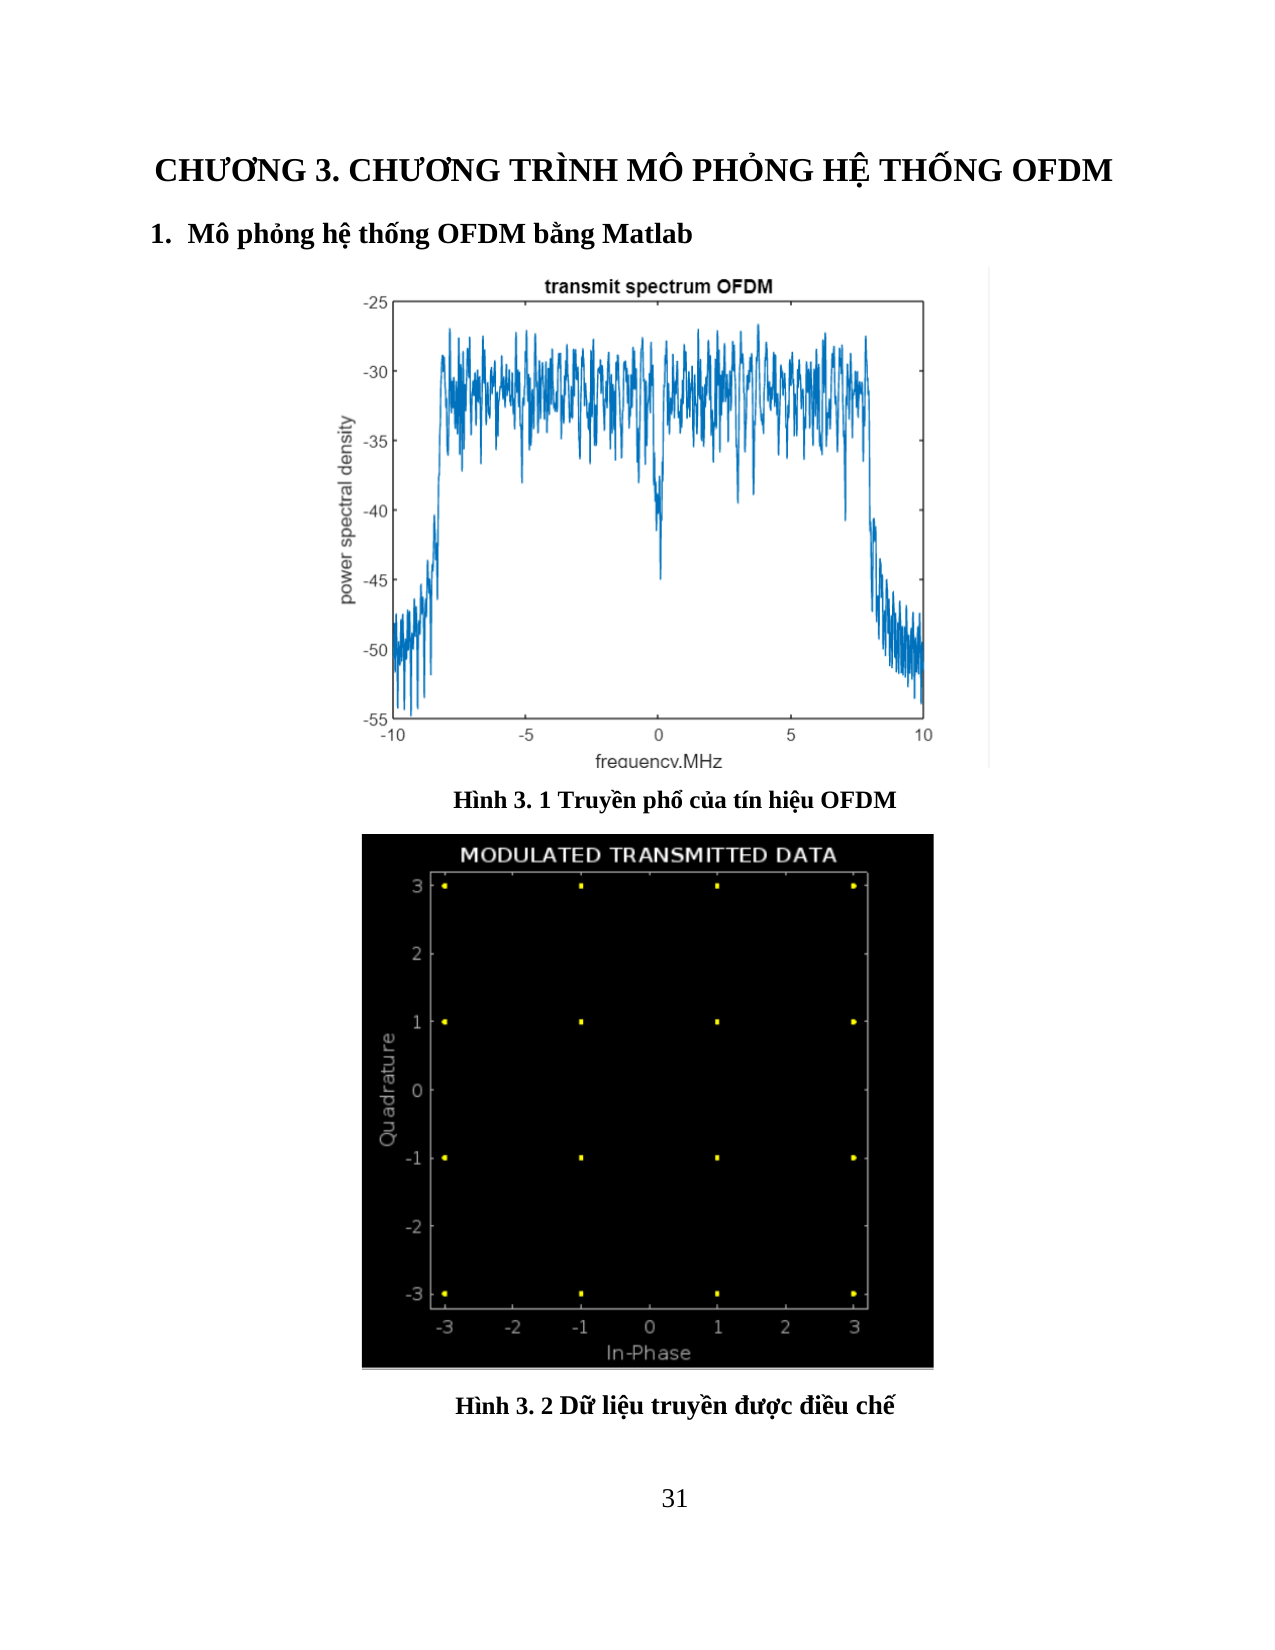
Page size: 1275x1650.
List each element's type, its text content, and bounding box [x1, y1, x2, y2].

subtitle CHƯƠNG 3. CHƯƠNG TRÌNH MÔ PHỎNG HỆ THỐNG OFDM [150, 150, 1117, 188]
picture [305, 267, 990, 768]
picture [361, 834, 934, 1374]
subtitle Mô phỏng hệ thống OFDM bằng Matlab [150, 216, 1125, 249]
